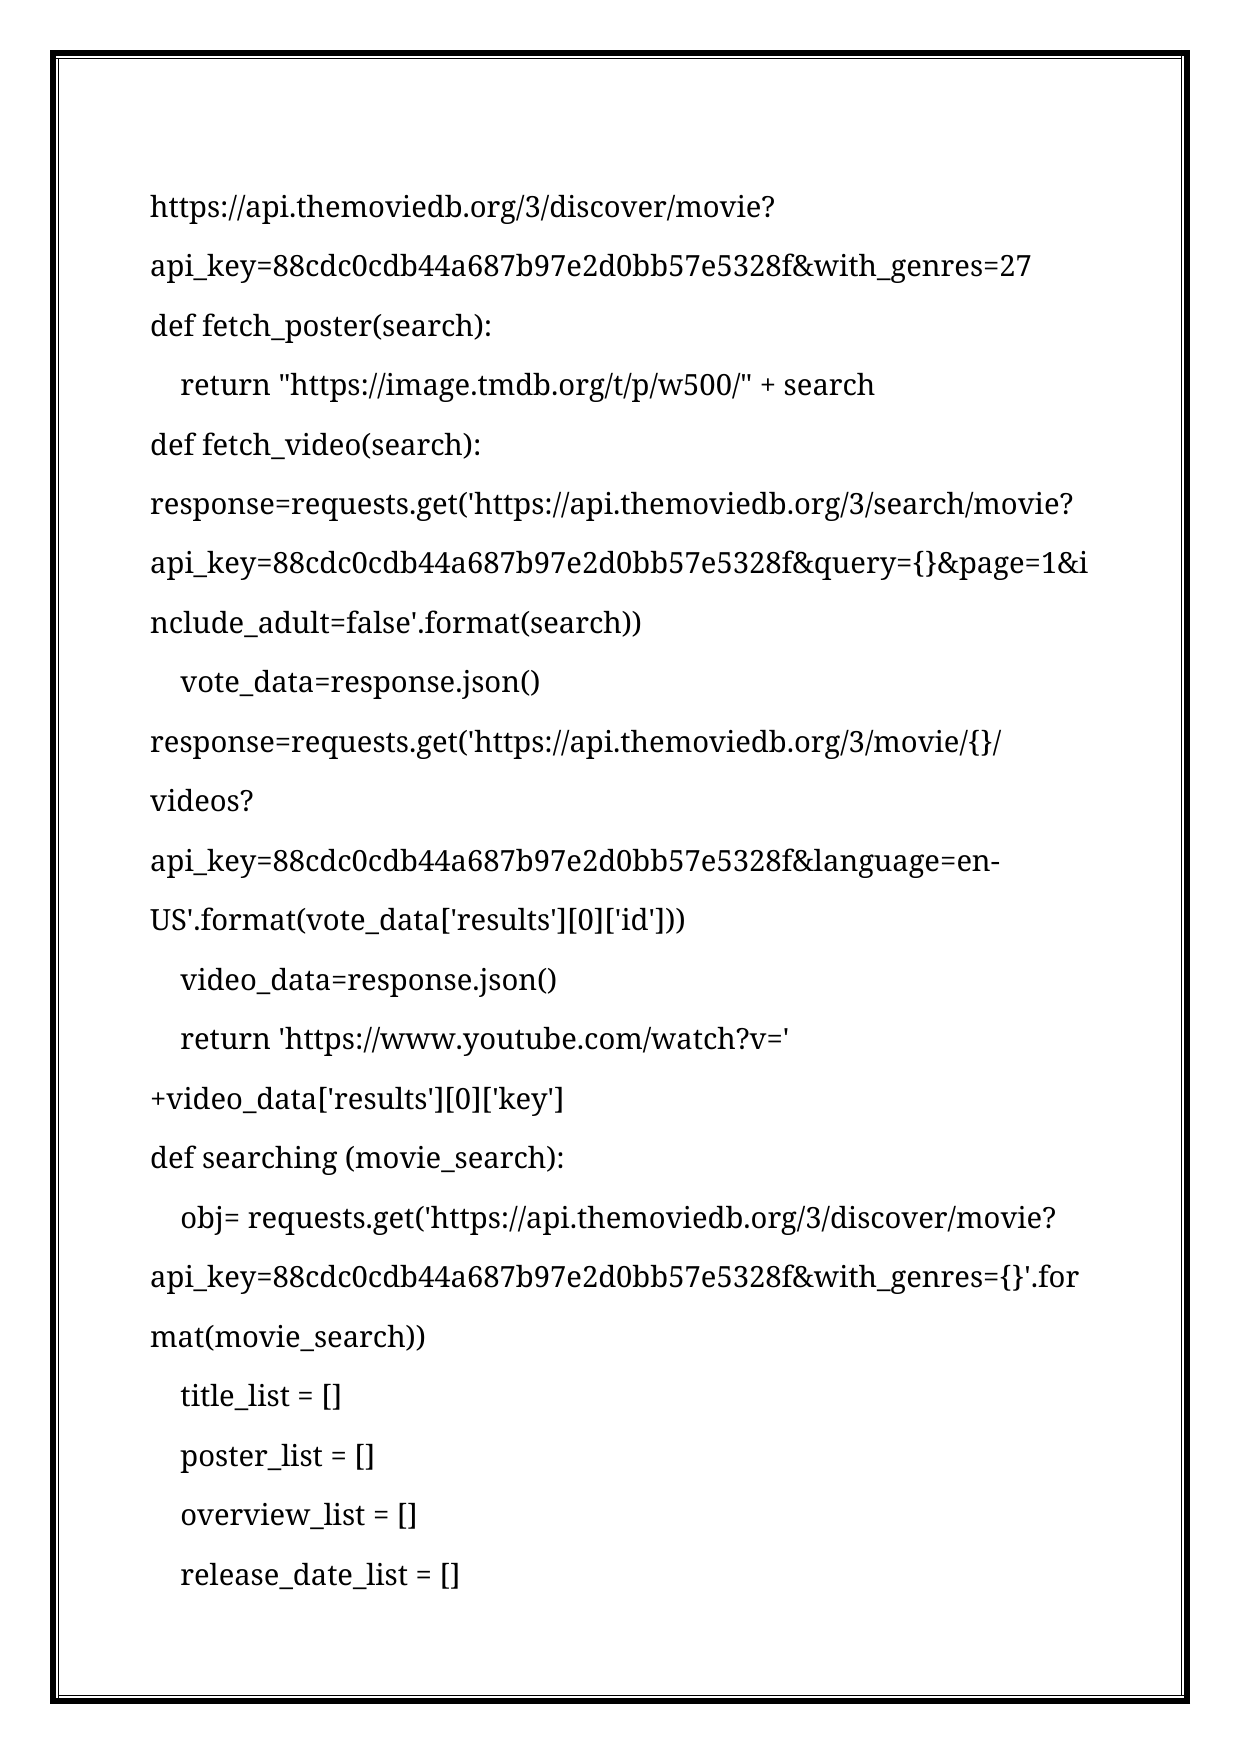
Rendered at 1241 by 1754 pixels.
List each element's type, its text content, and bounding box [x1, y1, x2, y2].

text vote_data=response.json() [150, 662, 1090, 701]
text def searching (movie_search): [150, 1137, 1090, 1177]
text obj= requests.get('https://api.themoviedb.org/3/discover/movie?api_key=88cdc0cdb44a687b97e2d0bb57e5328f&with_genres={}'.format(movie_search)) [150, 1197, 1090, 1356]
text return 'https://www.youtube.com/watch?v=' +video_data['results'][0]['key'] [150, 1018, 1090, 1118]
text response=requests.get('https://api.themoviedb.org/3/movie/{}/videos?api_key=88cdc0cdb44a687b97e2d0bb57e5328f&language=en-US'.format(vote_data['results'][0]['id'])) [150, 721, 1090, 939]
text return "https://image.tmdb.org/t/p/w500/" + search [150, 364, 1090, 404]
text def fetch_video(search): response=requests.get('https://api.themoviedb.org/3/search/movie?api_key=88cdc0cdb44a687b97e2d0bb57e5328f&query={}&page=1&include_adult=false'.format(search)) [150, 424, 1090, 642]
text https://api.themoviedb.org/3/discover/movie?api_key=88cdc0cdb44a687b97e2d0bb57e5328f&with_genres=27 [150, 186, 1090, 285]
text overview_list = [] [150, 1494, 1090, 1534]
text title_list = [] [150, 1375, 1090, 1415]
text release_date_list = [] [150, 1554, 1090, 1593]
text video_data=response.json() [150, 959, 1090, 999]
text def fetch_poster(search): [150, 305, 1090, 344]
text poster_list = [] [150, 1435, 1090, 1474]
